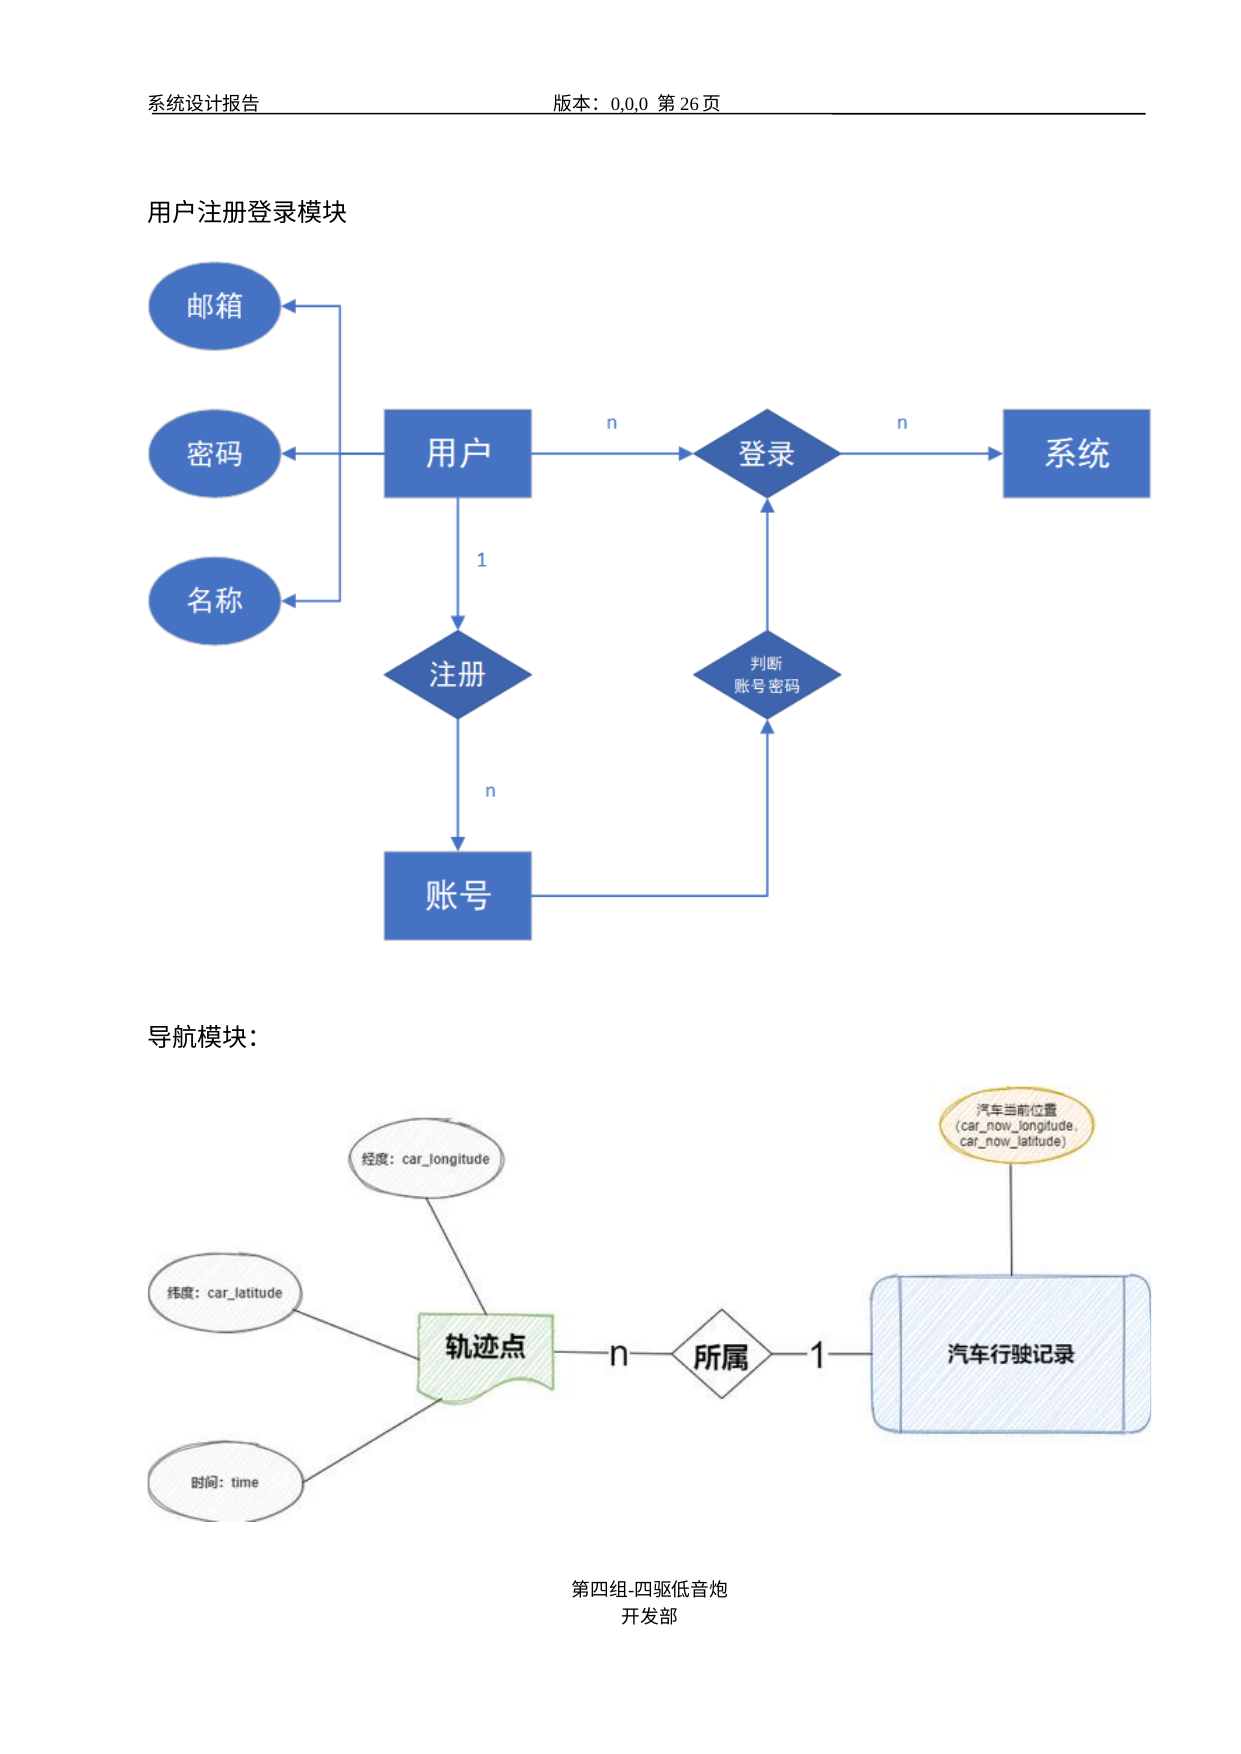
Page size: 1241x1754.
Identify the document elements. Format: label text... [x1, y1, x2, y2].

text 用户注册登录模块 [148, 178, 1152, 243]
text 导航模块： [148, 1003, 1152, 1068]
picture [147, 261, 1152, 941]
picture [147, 1086, 1152, 1522]
